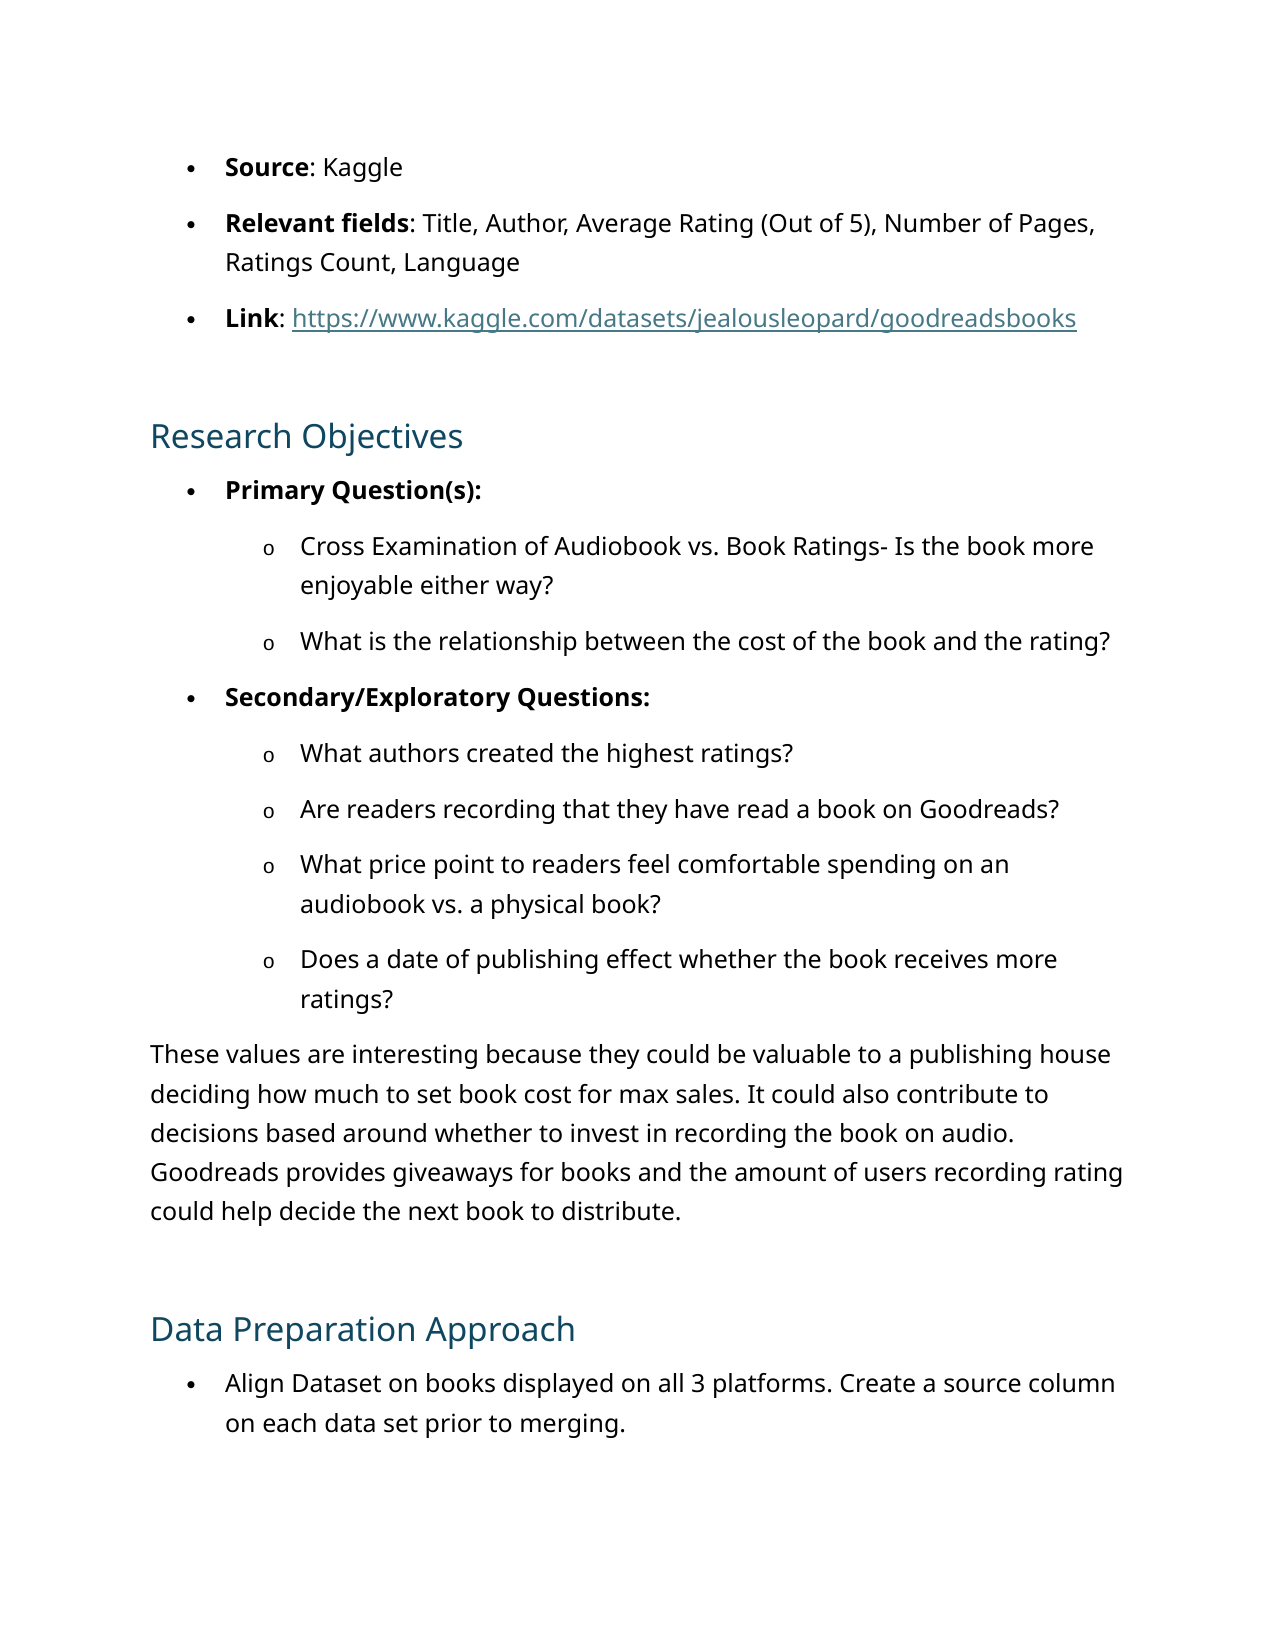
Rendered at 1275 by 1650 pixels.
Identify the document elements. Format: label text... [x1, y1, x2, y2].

subtitle Research Objectives [150, 412, 1125, 458]
list Cross Examination of Audiobook vs. Book Ratings- Is the book more enjoyable either way? [262, 529, 1125, 602]
list Secondary/Exploratory Questions: [187, 680, 1125, 714]
list Does a date of publishing effect whether the book receives more ratings? [262, 942, 1125, 1015]
list What authors created the highest ratings? [262, 736, 1125, 769]
list Source: Kaggle [187, 150, 1125, 184]
list What is the relationship between the cost of the book and the rating? [262, 624, 1125, 658]
list Align Dataset on books displayed on all 3 platforms. Create a source column on each data set prior to merging. [187, 1366, 1125, 1439]
list Link: https://www.kaggle.com/datasets/jealousleopard/goodreadsbooks [187, 301, 1125, 335]
text These values are interesting because they could be valuable to a publishing house deciding how much to set book cost for max sales. It could also contribute to decisions based around whether to invest in recording the book on audio. Goodreads provides giveaways for books and the amount of users recording rating could help decide the next book to distribute. [150, 1037, 1125, 1228]
subtitle Data Preparation Approach [150, 1306, 1125, 1351]
list Relevant fields: Title, Author, Average Rating (Out of 5), Number of Pages, Ratings Count, Language [187, 206, 1125, 279]
list Are readers recording that they have read a book on Goodreads? [262, 791, 1125, 825]
list Primary Question(s): [187, 473, 1125, 507]
list What price point to readers feel comfortable spending on an audiobook vs. a physical book? [262, 847, 1125, 920]
